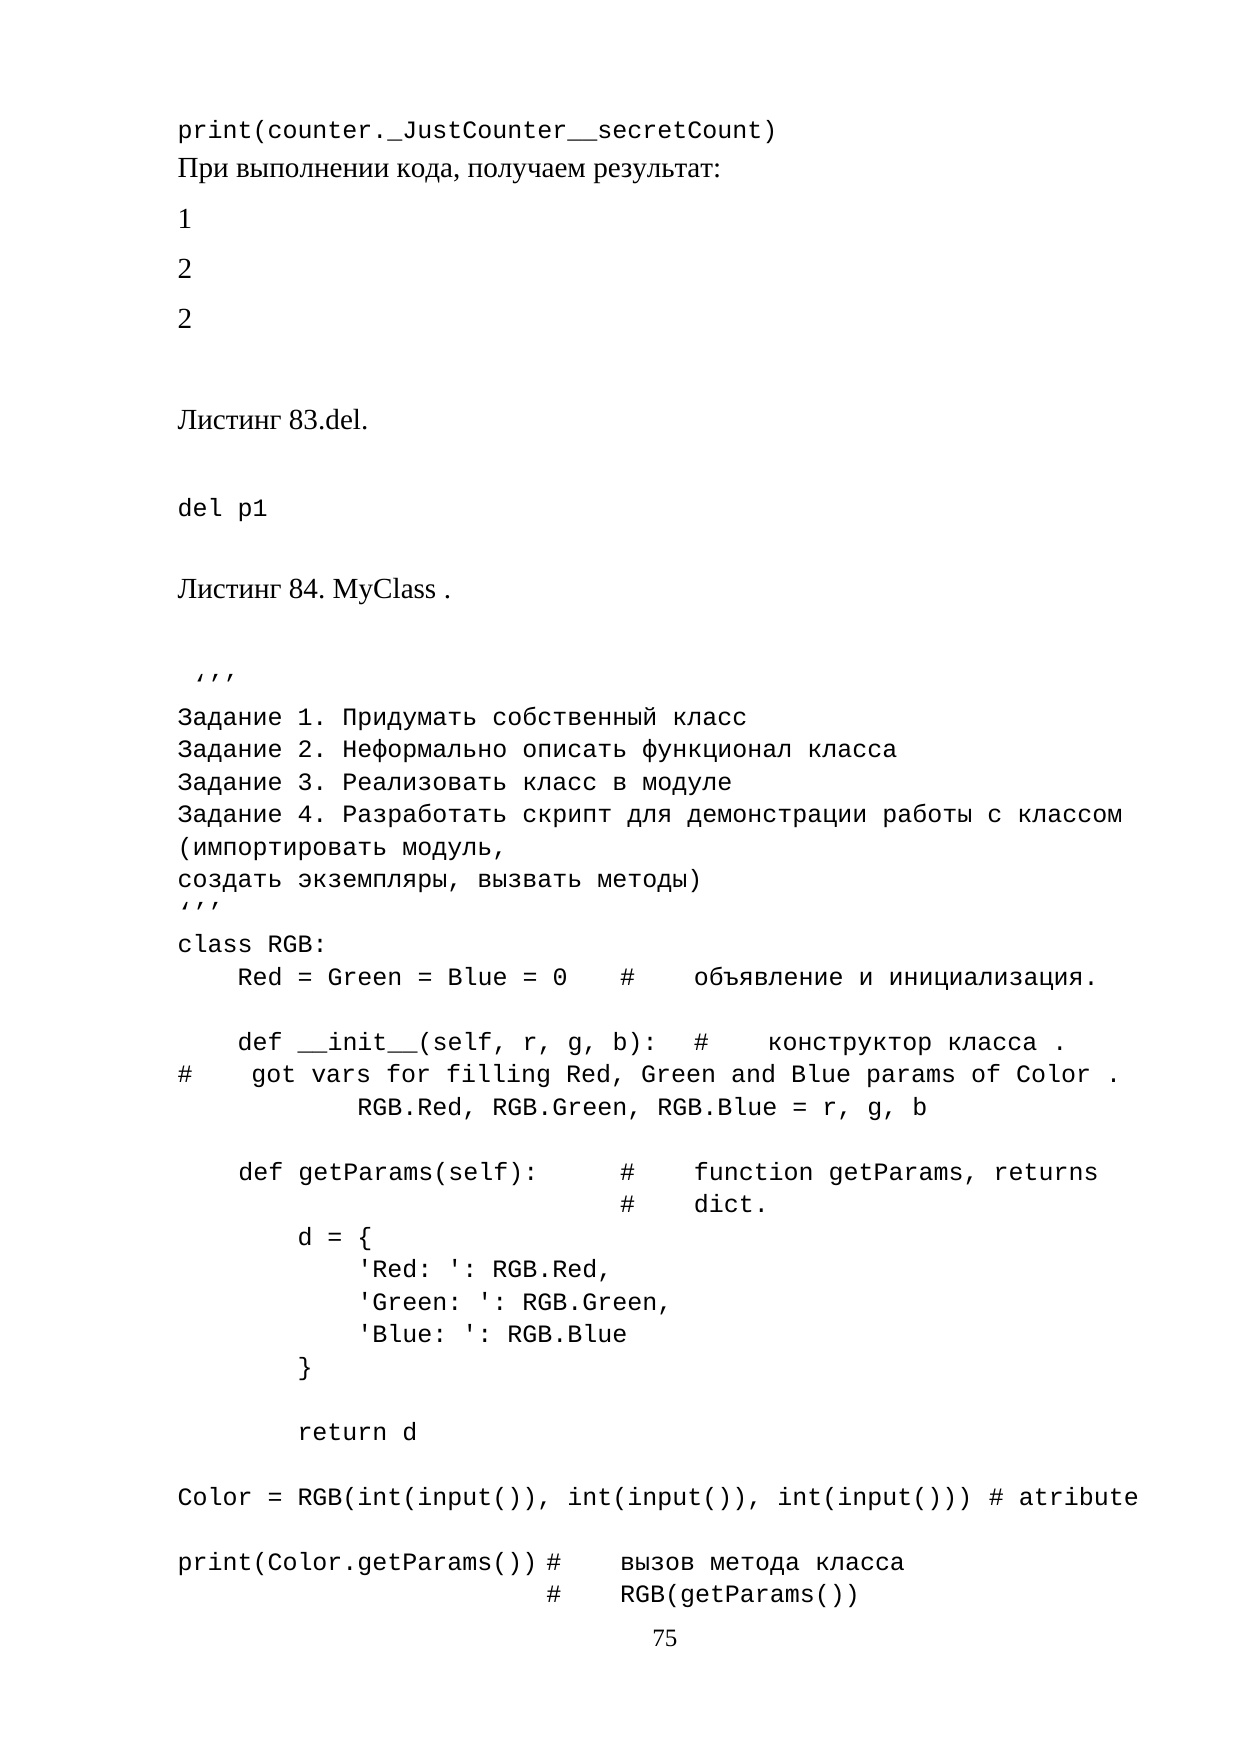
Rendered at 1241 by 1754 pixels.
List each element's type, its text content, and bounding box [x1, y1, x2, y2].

text RGB.Red, RGB.Green, RGB.Blue = r, g, b [177, 1094, 1152, 1123]
text 1 [177, 201, 1152, 234]
text return d [177, 1419, 1152, 1448]
text Листинг 83.del. [177, 402, 1152, 436]
text Red = Green = Blue = 0 # объявление и инициализация. [177, 964, 1152, 993]
text 2 [177, 251, 1152, 285]
text ‘’’ [177, 899, 1152, 928]
text Задание 3. Реализовать класс в модуле [177, 769, 1152, 798]
text class RGB: [177, 932, 1152, 960]
text ‘’’ [177, 672, 1152, 700]
text Листинг 84. MyClass . [177, 571, 1152, 605]
text def __init__(self, r, g, b): # конструктор класса . [177, 1029, 1152, 1058]
text print(counter._JustCounter__secretCount) [177, 118, 1152, 146]
text def getParams(self): # function getParams, returns # dict. [238, 1159, 1152, 1220]
text При выполнении кода, получаем результат: [177, 151, 1152, 184]
text 2 [177, 302, 1152, 335]
text Задание 4. Разработать скрипт для демонстрации работы с классом (импортировать модуль, [177, 802, 1152, 863]
text 'Green: ': RGB.Green, [177, 1289, 1152, 1318]
text 'Blue: ': RGB.Blue [177, 1322, 1152, 1350]
text Задание 2. Неформально описать функционал класса [177, 737, 1152, 765]
text del p1 [177, 496, 1152, 524]
text Задание 1. Придумать собственный класс [177, 704, 1152, 733]
text создать экземпляры, вызвать методы) [177, 867, 1152, 895]
text 'Red: ': RGB.Red, [177, 1257, 1152, 1285]
text Color = RGB(int(input()), int(input()), int(input())) # atribute [177, 1484, 1152, 1513]
text print(Color.getParams()) # вызов метода класса # RGB(getParams()) [177, 1549, 1152, 1610]
text # got vars for filling Red, Green and Blue params of Color . [177, 1062, 1152, 1090]
text d = { [177, 1224, 1152, 1253]
text } [177, 1354, 1152, 1383]
